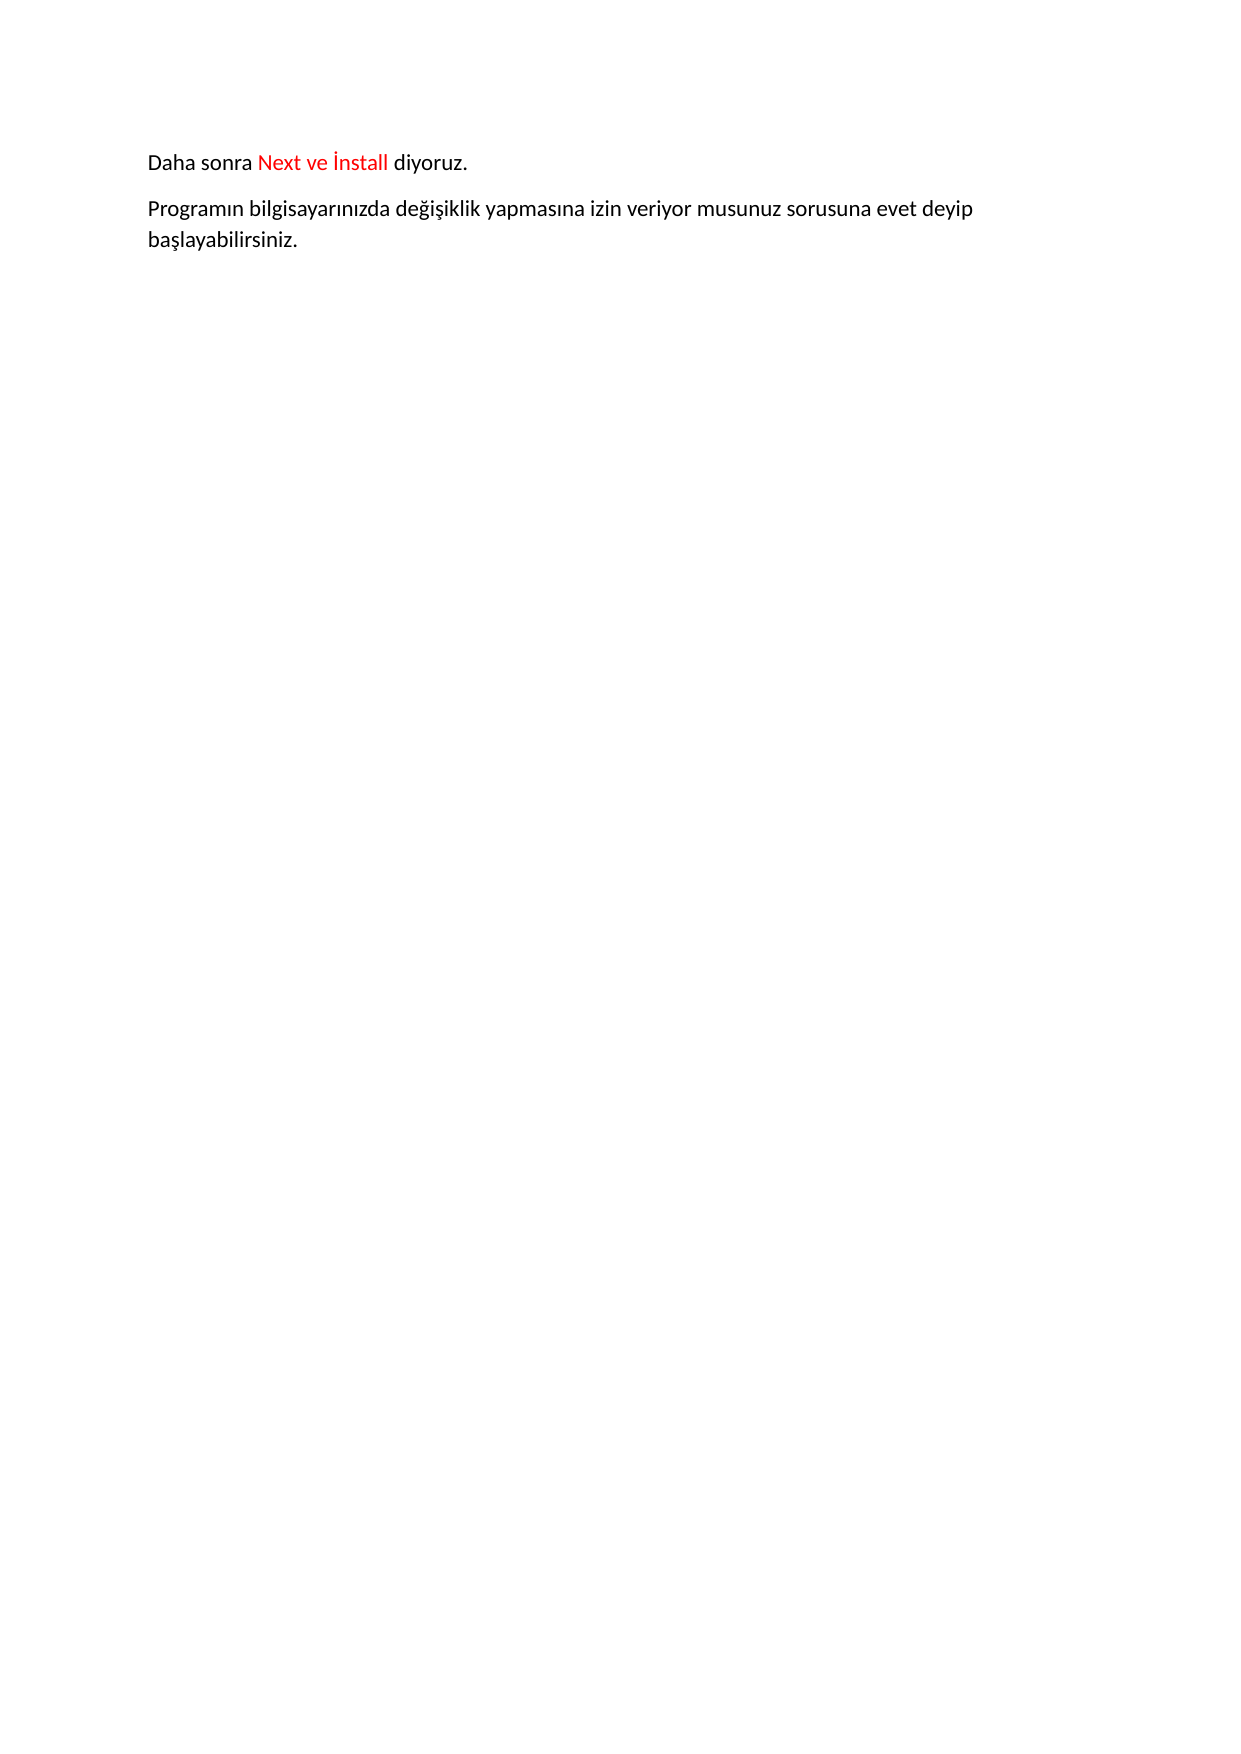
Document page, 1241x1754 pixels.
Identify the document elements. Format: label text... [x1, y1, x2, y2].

text Daha sonra Next ve İnstall diyoruz. [148, 148, 1093, 176]
text Programın bilgisayarınızda değişiklik yapmasına izin veriyor musunuz sorusuna evet deyip başlayabilirsiniz. [148, 194, 1093, 253]
